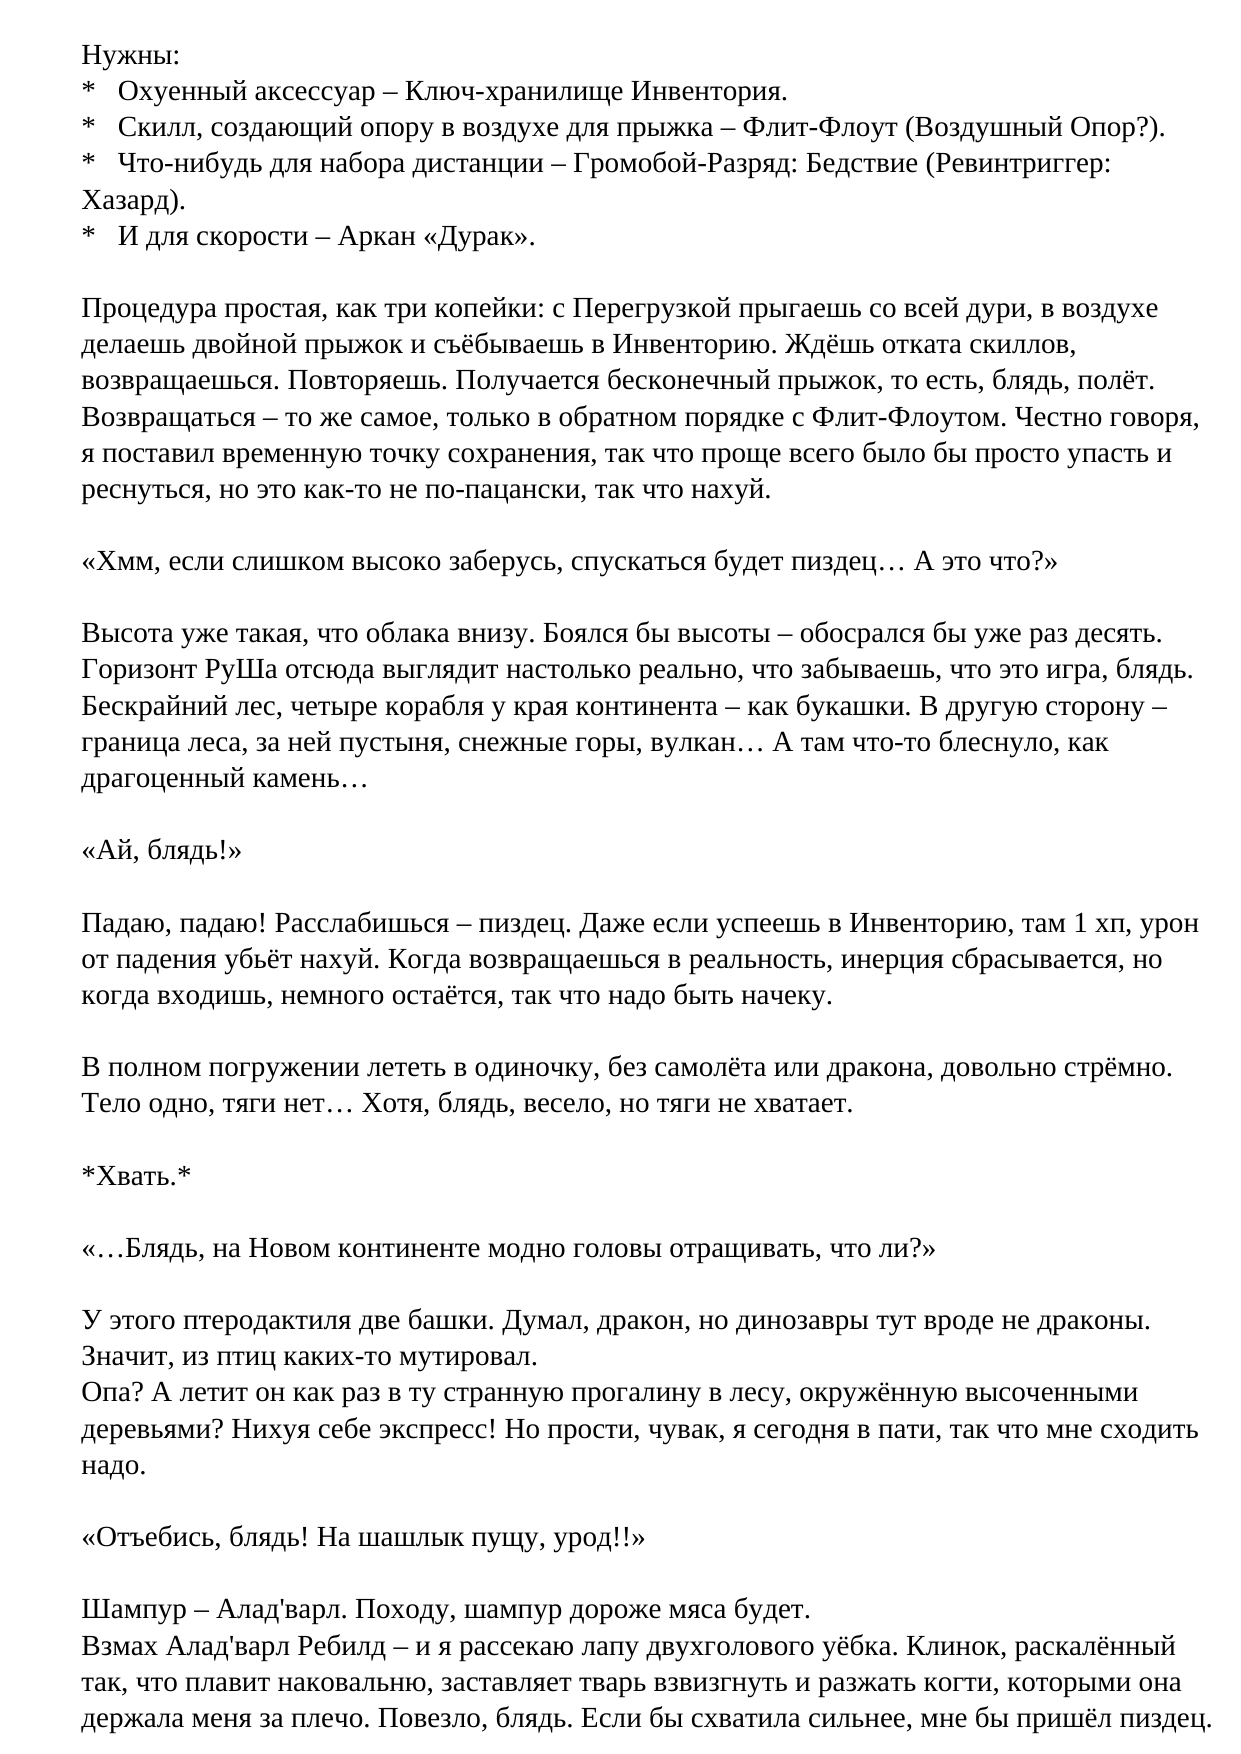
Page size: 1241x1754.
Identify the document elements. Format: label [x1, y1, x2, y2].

text [81, 37, 1215, 1733]
